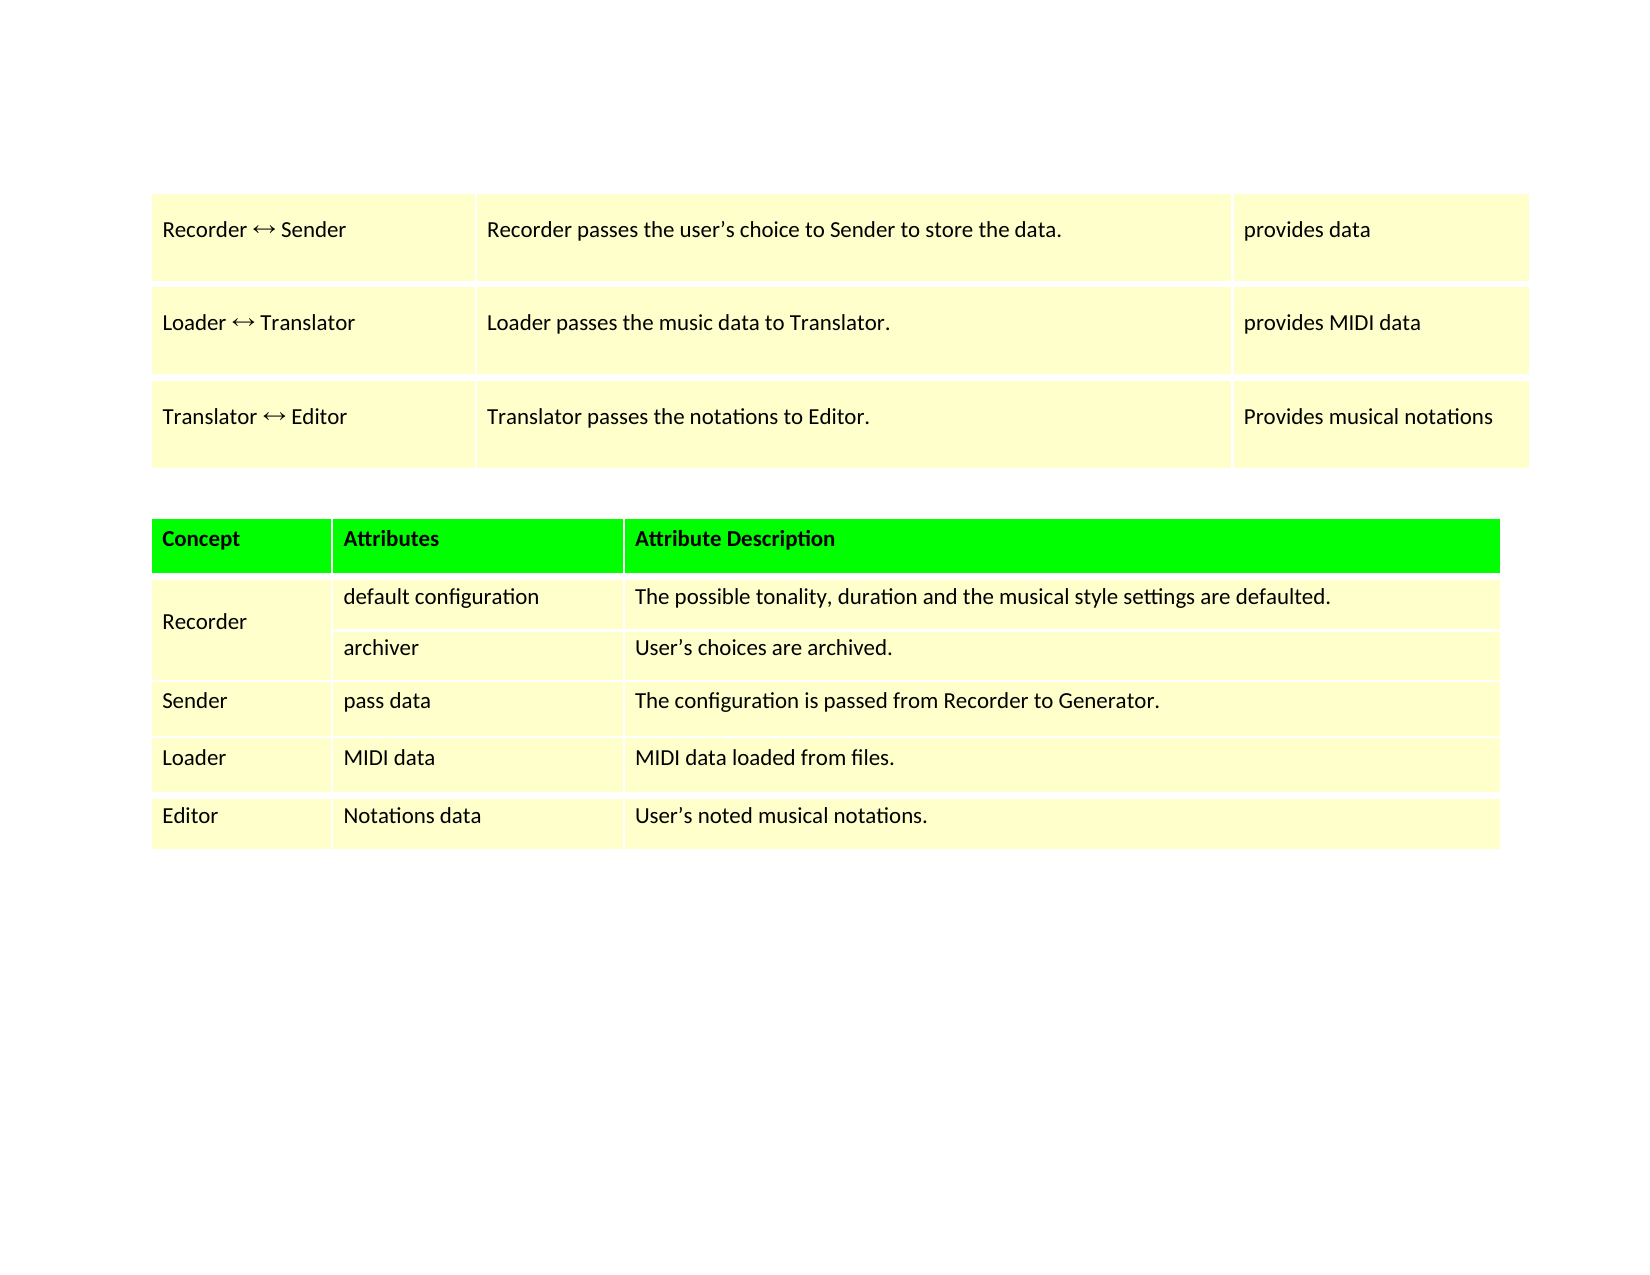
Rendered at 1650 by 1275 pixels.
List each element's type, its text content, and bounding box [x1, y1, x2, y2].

table_cell Translator passes the notations to Editor. [477, 381, 1231, 468]
table_header Attribute Description [625, 519, 1500, 573]
table_cell Recorder [152, 580, 331, 680]
table_cell default configuration [333, 580, 623, 629]
table_cell Sender [152, 682, 331, 736]
table_cell pass data [333, 682, 623, 736]
table_cell archiver [333, 632, 623, 680]
table_cell Editor [152, 799, 331, 849]
table_cell Recorder passes the user’s choice to Sender to store the data. [477, 194, 1231, 281]
table_cell User’s choices are archived. [625, 632, 1500, 680]
table_cell MIDI data loaded from files. [625, 738, 1500, 792]
table_cell provides data [1234, 194, 1529, 281]
table_cell Recorder Sender [152, 194, 475, 281]
table_cell provides MIDI data [1234, 287, 1529, 374]
table_cell The configuration is passed from Recorder to Generator. [625, 682, 1500, 736]
table_cell Provides musical notations [1234, 381, 1529, 468]
table_header Concept [152, 519, 331, 573]
table_header Attributes [333, 519, 623, 573]
table_cell Notations data [333, 799, 623, 849]
table_cell Loader [152, 738, 331, 792]
table_cell The possible tonality, duration and the musical style settings are defaulted. [625, 580, 1500, 629]
table_cell MIDI data [333, 738, 623, 792]
table_cell Translator Editor [152, 381, 475, 468]
table_cell Loader passes the music data to Translator. [477, 287, 1231, 374]
table_cell User’s noted musical notations. [625, 799, 1500, 849]
table_cell Loader Translator [152, 287, 475, 374]
